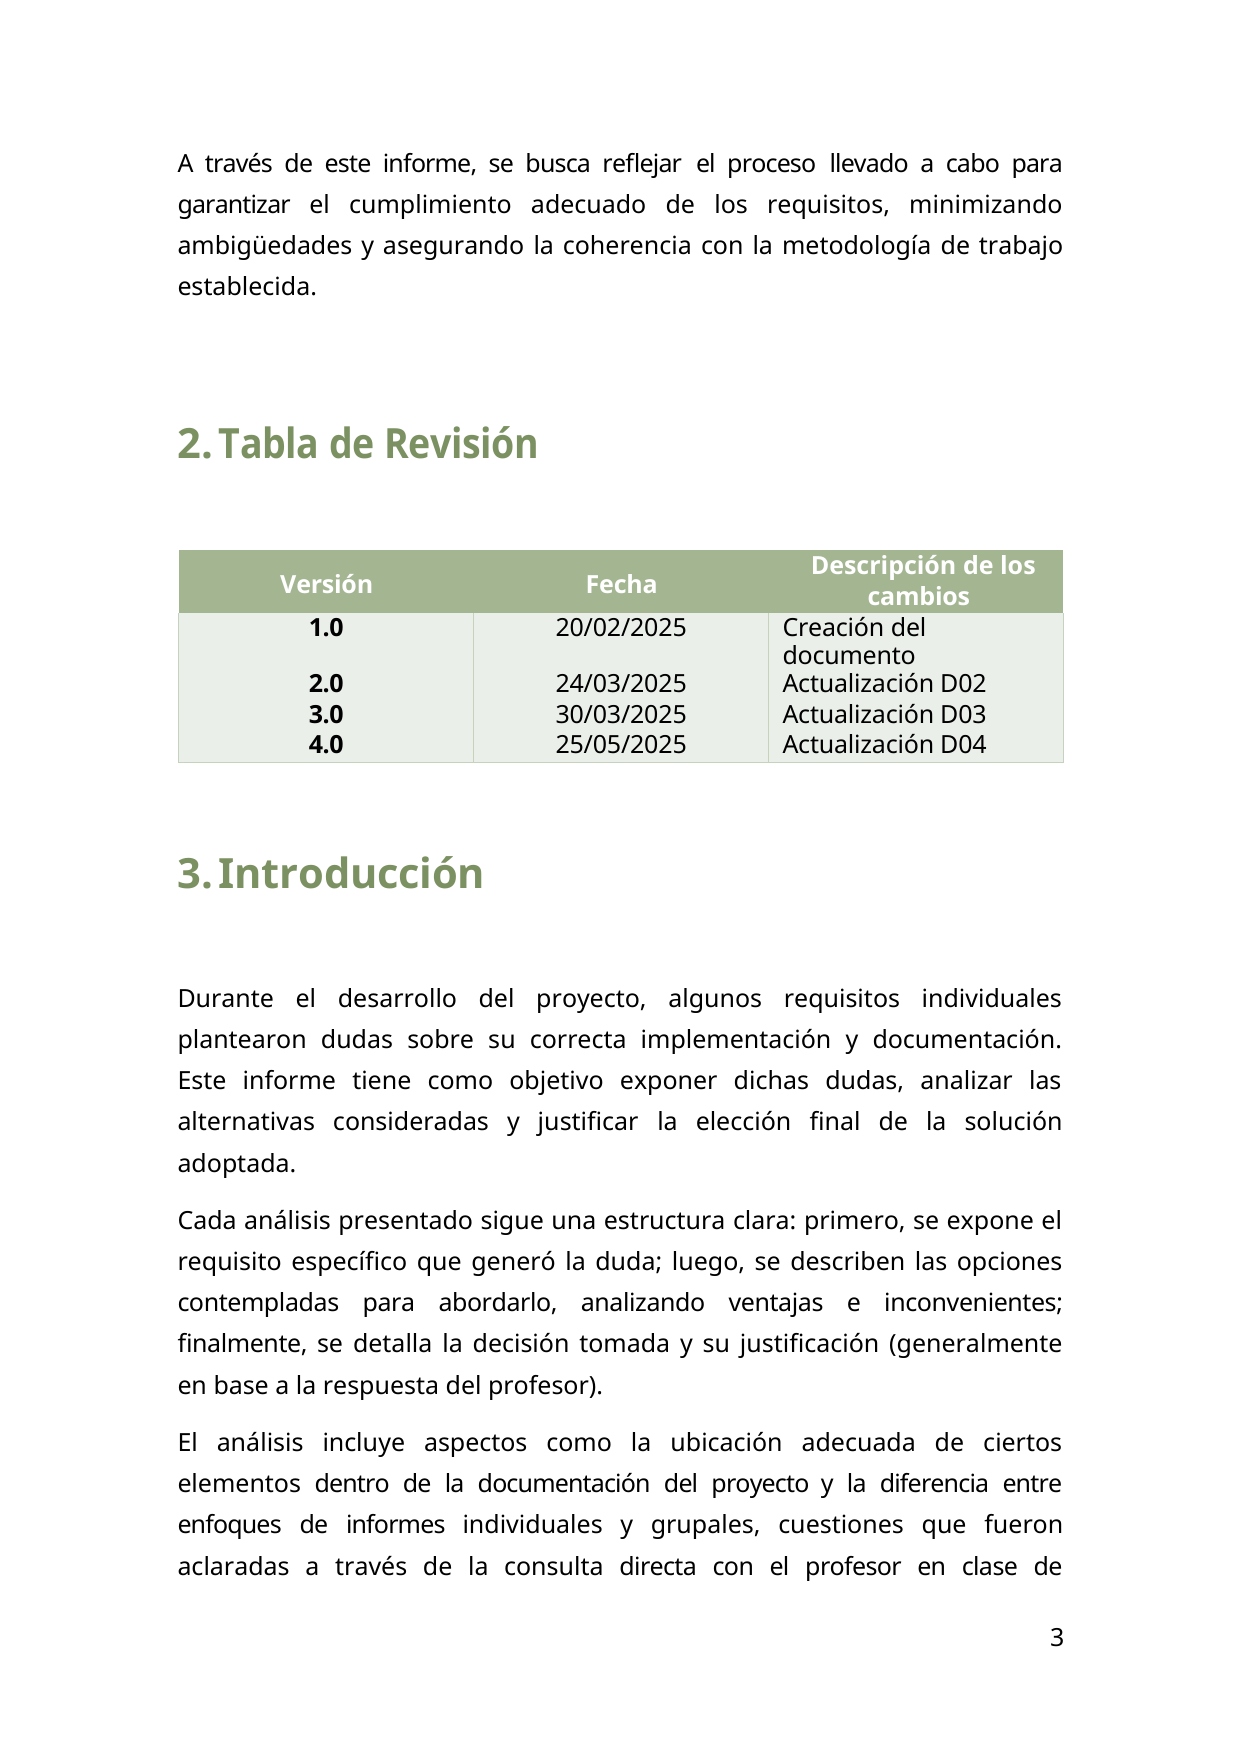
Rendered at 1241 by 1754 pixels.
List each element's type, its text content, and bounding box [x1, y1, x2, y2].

text Cada análisis presentado sigue una estructura clara: primero, se expone el requisito específico que generó la duda; luego, se describen las opciones contempladas para abordarlo, analizando ventajas e inconvenientes; finalmente, se detalla la decisión tomada y su justificación (generalmente en base a la respuesta del profesor). [177, 1203, 1063, 1401]
text A través de este informe, se busca reflejar el proceso llevado a cabo para garantizar el cumplimiento adecuado de los requisitos, minimizando ambigüedades y asegurando la coherencia con la metodología de trabajo establecida. [177, 146, 1063, 303]
subtitle Tabla de Revisión [177, 414, 1078, 471]
table_cell 1.0 [179, 613, 473, 670]
table_cell 20/02/2025 [474, 613, 768, 670]
table_cell 3.0 [179, 701, 473, 731]
table_cell 30/03/2025 [474, 701, 768, 731]
text Durante el desarrollo del proyecto, algunos requisitos individuales plantearon dudas sobre su correcta implementación y documentación. Este informe tiene como objetivo exponer dichas dudas, analizar las alternativas consideradas y justificar la elección final de la solución adoptada. [177, 981, 1063, 1179]
table_cell Actualización D03 [769, 701, 1063, 731]
table_header Versión [179, 550, 474, 613]
table_cell 24/03/2025 [474, 670, 768, 701]
table_cell 4.0 [179, 731, 473, 762]
table_cell 2.0 [179, 670, 473, 701]
table_header Descripción de los cambios [768, 550, 1063, 613]
subtitle Introducción [177, 844, 1078, 901]
table_cell Creación del documento [769, 613, 1063, 670]
table_cell Actualización D04 [769, 731, 1063, 762]
table_cell Actualización D02 [769, 670, 1063, 701]
table_header Fecha [474, 550, 768, 613]
table_cell 25/05/2025 [474, 731, 768, 762]
